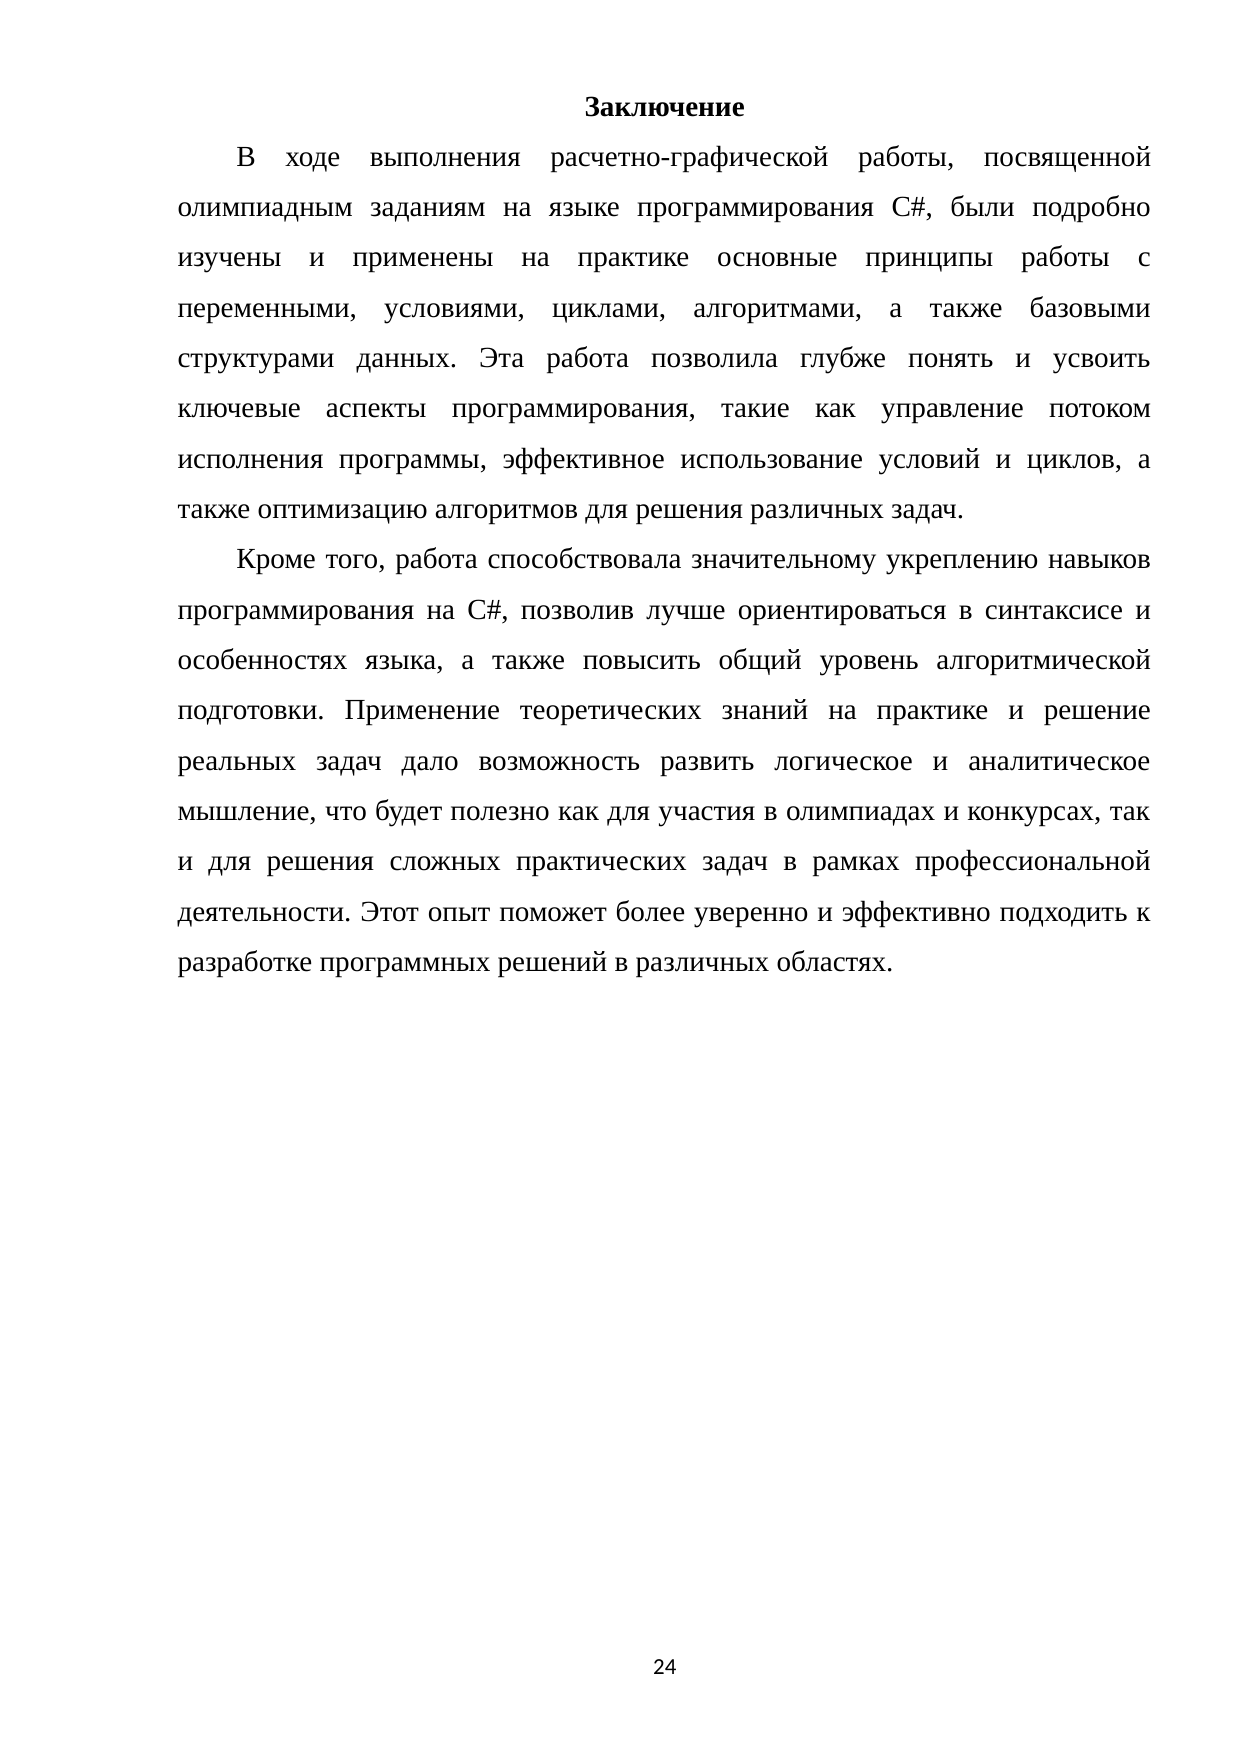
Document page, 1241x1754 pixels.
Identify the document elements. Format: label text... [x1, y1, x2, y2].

text В ходе выполнения расчетно-графической работы, посвященной олимпиадным заданиям на языке программирования C#, были подробно изучены и применены на практике основные принципы работы с переменными, условиями, циклами, алгоритмами, а также базовыми структурами данных. Эта работа позволила глубже понять и усвоить ключевые аспекты программирования, такие как управление потоком исполнения программы, эффективное использование условий и циклов, а также оптимизацию алгоритмов для решения различных задач. [177, 139, 1152, 525]
text Кроме того, работа способствовала значительному укреплению навыков программирования на C#, позволив лучше ориентироваться в синтаксисе и особенностях языка, а также повысить общий уровень алгоритмической подготовки. Применение теоретических знаний на практике и решение реальных задач дало возможность развить логическое и аналитическое мышление, что будет полезно как для участия в олимпиадах и конкурсах, так и для решения сложных практических задач в рамках профессиональной деятельности. Этот опыт поможет более уверенно и эффективно подходить к разработке программных решений в различных областях. [177, 541, 1152, 977]
subtitle Заключение [177, 89, 1152, 122]
